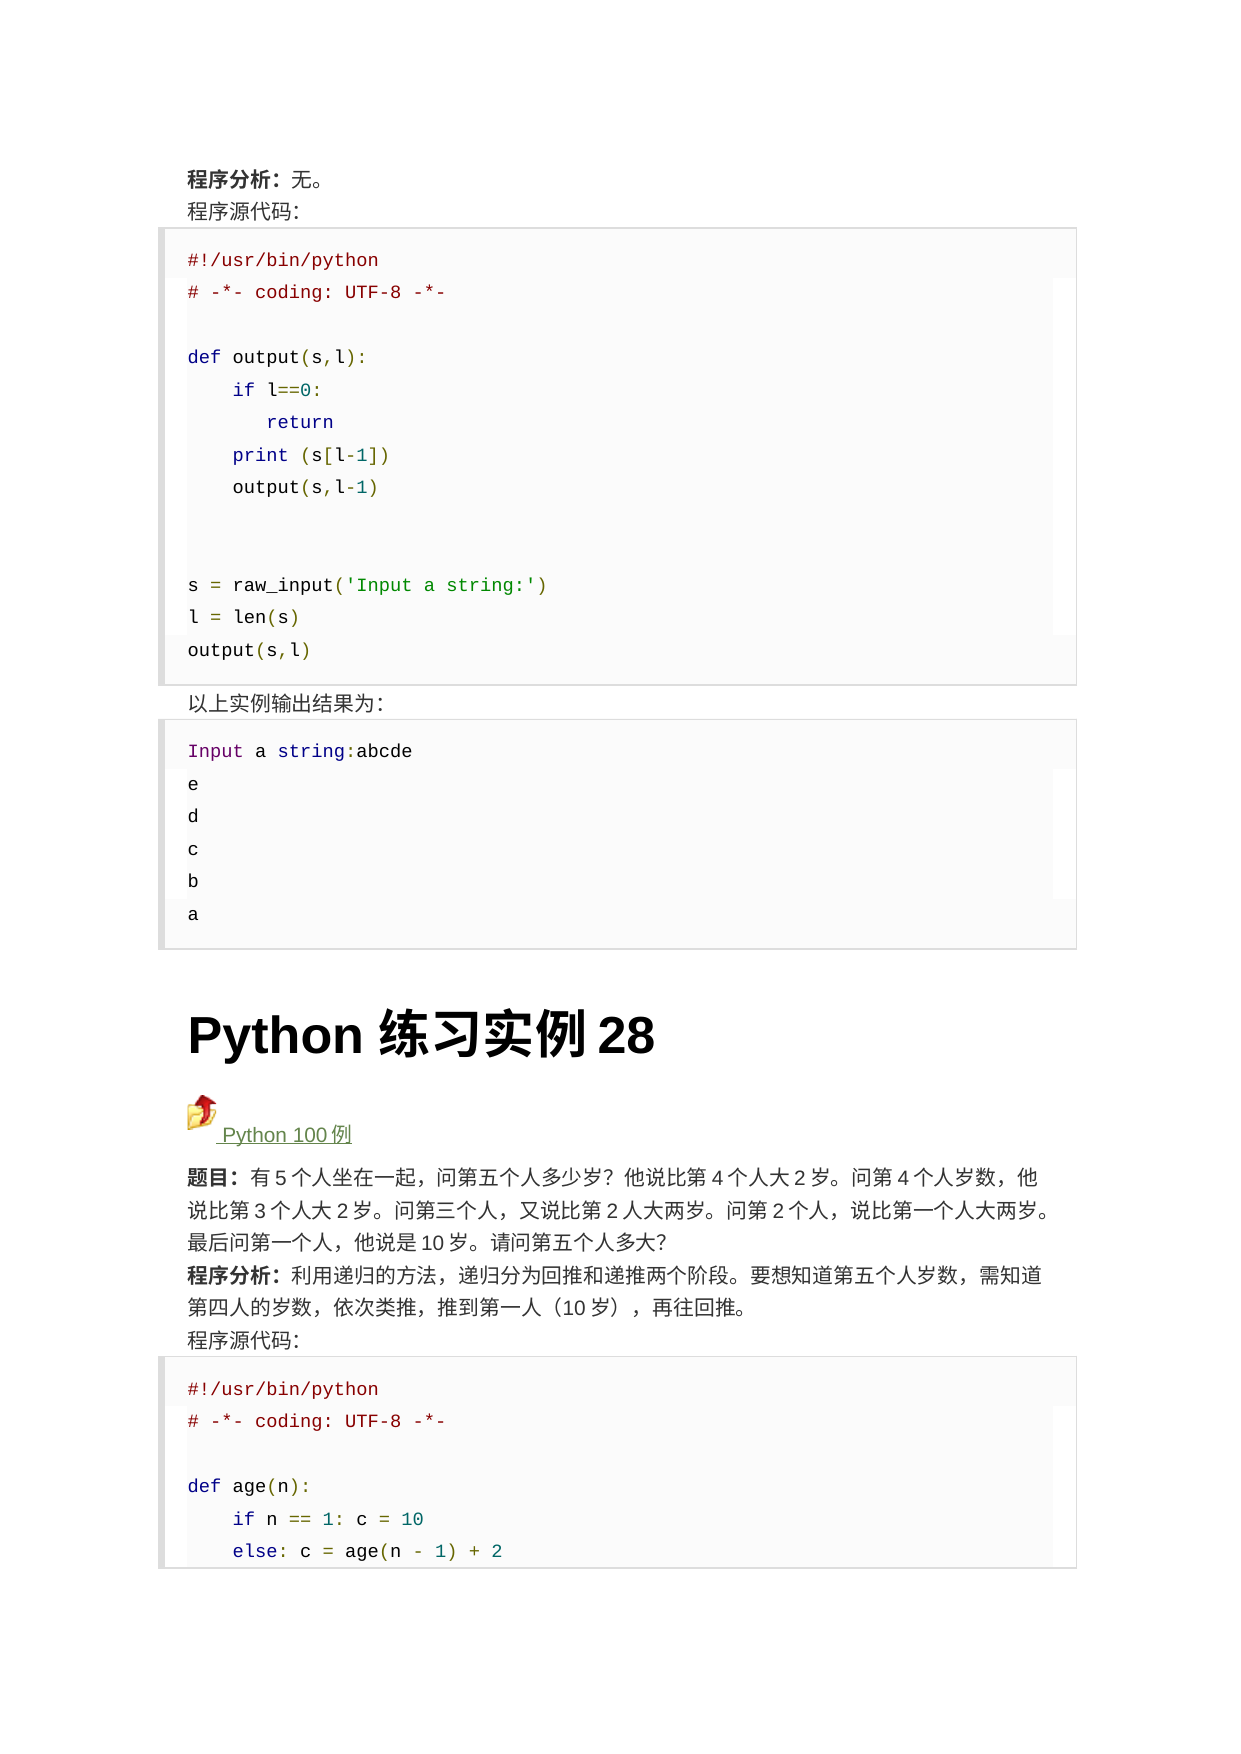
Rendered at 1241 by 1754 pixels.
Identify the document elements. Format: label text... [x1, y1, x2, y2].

text 以上实例输出结果为： [187, 686, 1053, 718]
text d [187, 802, 1053, 834]
text b [187, 867, 1053, 881]
subtitle Python 练习实例28 [187, 982, 1053, 1080]
text def output(s,l): [187, 343, 1053, 375]
text # -*- coding: UTF-8 -*- [187, 278, 1053, 310]
text l = len(s) [187, 603, 1053, 617]
text 程序分析：利用递归的方法，递归分为回推和递推两个阶段。要想知道第五个人岁数，需知道第四人的岁数，依次类推，推到第一人（10岁），再往回推。 [187, 1258, 1053, 1323]
picture [187, 1095, 217, 1130]
text if l==0: [187, 375, 1053, 408]
text Input a string:abcde [165, 720, 1076, 769]
text 程序源代码： [187, 194, 1053, 227]
text output(s,l) [165, 617, 1076, 684]
text # -*- coding: UTF-8 -*- [187, 1406, 1053, 1439]
text if n == 1: c = 10 [187, 1504, 1053, 1536]
text else: c = age(n - 1) + 2 [187, 1536, 1053, 1567]
text output(s,l-1) [187, 473, 1053, 505]
text e [187, 769, 1053, 802]
text c [187, 834, 1053, 867]
text 程序分析：无。 [187, 162, 1053, 194]
text #!/usr/bin/python [165, 1357, 1076, 1406]
text #!/usr/bin/python [165, 229, 1076, 278]
text def age(n): [187, 1471, 1053, 1504]
text 题目：有5个人坐在一起，问第五个人多少岁？他说比第4个人大2岁。问第4个人岁数，他说比第3个人大2岁。问第三个人，又说比第2人大两岁。问第2个人，说比第一个人大两岁。最后问第一个人，他说是10岁。请问第五个人多大？ [187, 1161, 1053, 1258]
text 程序源代码： [187, 1323, 1053, 1356]
text return [187, 408, 1053, 440]
text print (s[l-1]) [187, 440, 1053, 473]
text a [165, 881, 1076, 948]
text Python 100例 [187, 1096, 1053, 1161]
text s = raw_input('Input a string:') [187, 570, 1053, 603]
